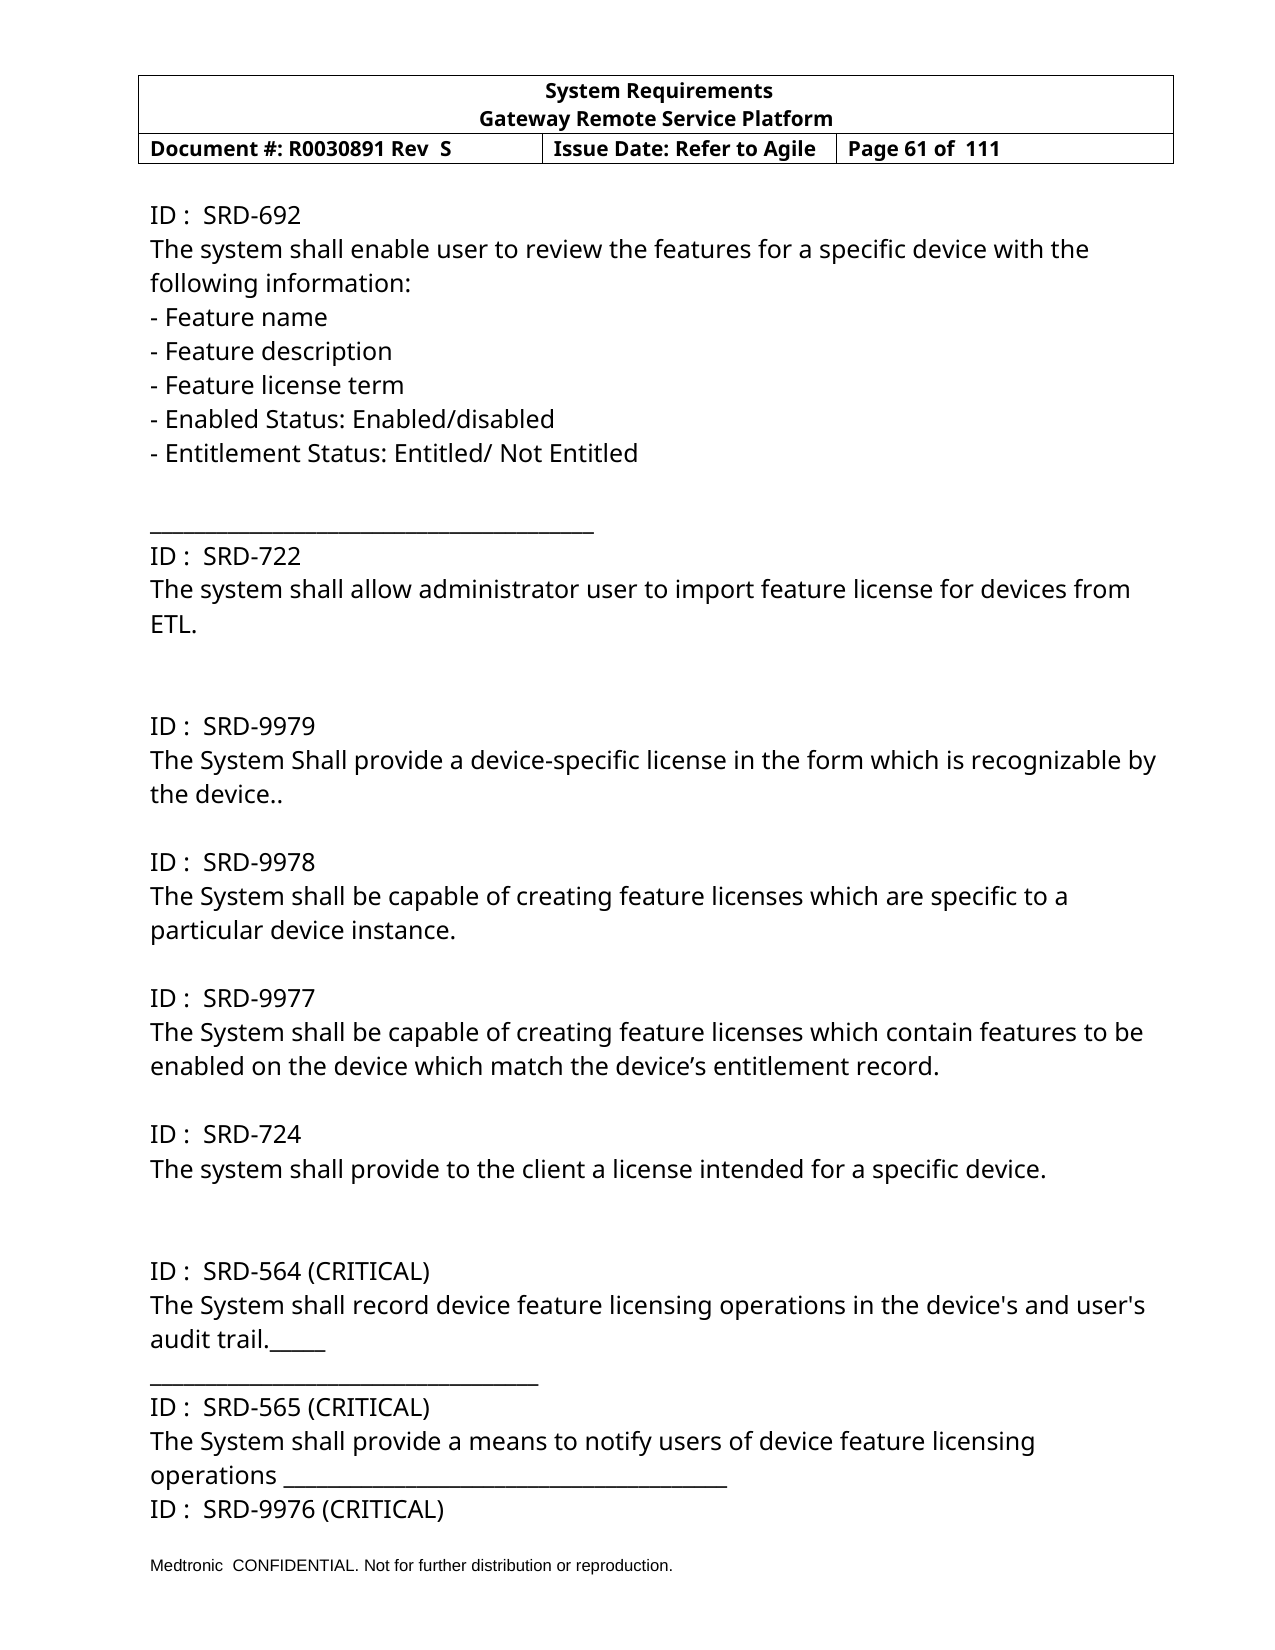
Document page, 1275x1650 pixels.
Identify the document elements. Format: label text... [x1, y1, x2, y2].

text The system shall provide to the client a license intended for a specific device. [150, 1151, 1162, 1185]
text - Feature license term [150, 368, 1162, 402]
text ID : SRD-565 (CRITICAL) [150, 1390, 1162, 1424]
text ID : SRD-9977 [150, 981, 1162, 1015]
text ID : SRD-692 [150, 197, 1162, 232]
text ID : SRD-9976 (CRITICAL) [150, 1492, 1162, 1526]
text ID : SRD-722 [150, 538, 1162, 572]
text The system shall enable user to review the features for a specific device with the following information: [150, 232, 1162, 300]
text The system shall allow administrator user to import feature license for devices from ETL. [150, 572, 1162, 640]
text The System shall be capable of creating feature licenses which are specific to a particular device instance. [150, 879, 1162, 947]
text - Feature name [150, 300, 1162, 334]
text ID : SRD-9979 [150, 708, 1162, 742]
text The System shall provide a means to notify users of device feature licensing operations ________________________________________ [150, 1424, 1162, 1492]
text - Entitlement Status: Entitled/ Not Entitled [150, 436, 1162, 470]
text - Feature description [150, 334, 1162, 368]
text The System shall be capable of creating feature licenses which contain features to be enabled on the device which match the device’s entitlement record. [150, 1015, 1162, 1083]
text ID : SRD-724 [150, 1117, 1162, 1151]
text The System Shall provide a device-specific license in the form which is recognizable by the device.. [150, 742, 1162, 811]
text - Enabled Status: Enabled/disabled [150, 402, 1162, 436]
text ID : SRD-564 (CRITICAL) [150, 1253, 1162, 1287]
text The System shall record device feature licensing operations in the device's and user's audit trail._____ [150, 1287, 1162, 1356]
text ID : SRD-9978 [150, 845, 1162, 879]
text ________________________________________ [150, 504, 1162, 538]
text ___________________________________ [150, 1356, 1162, 1390]
